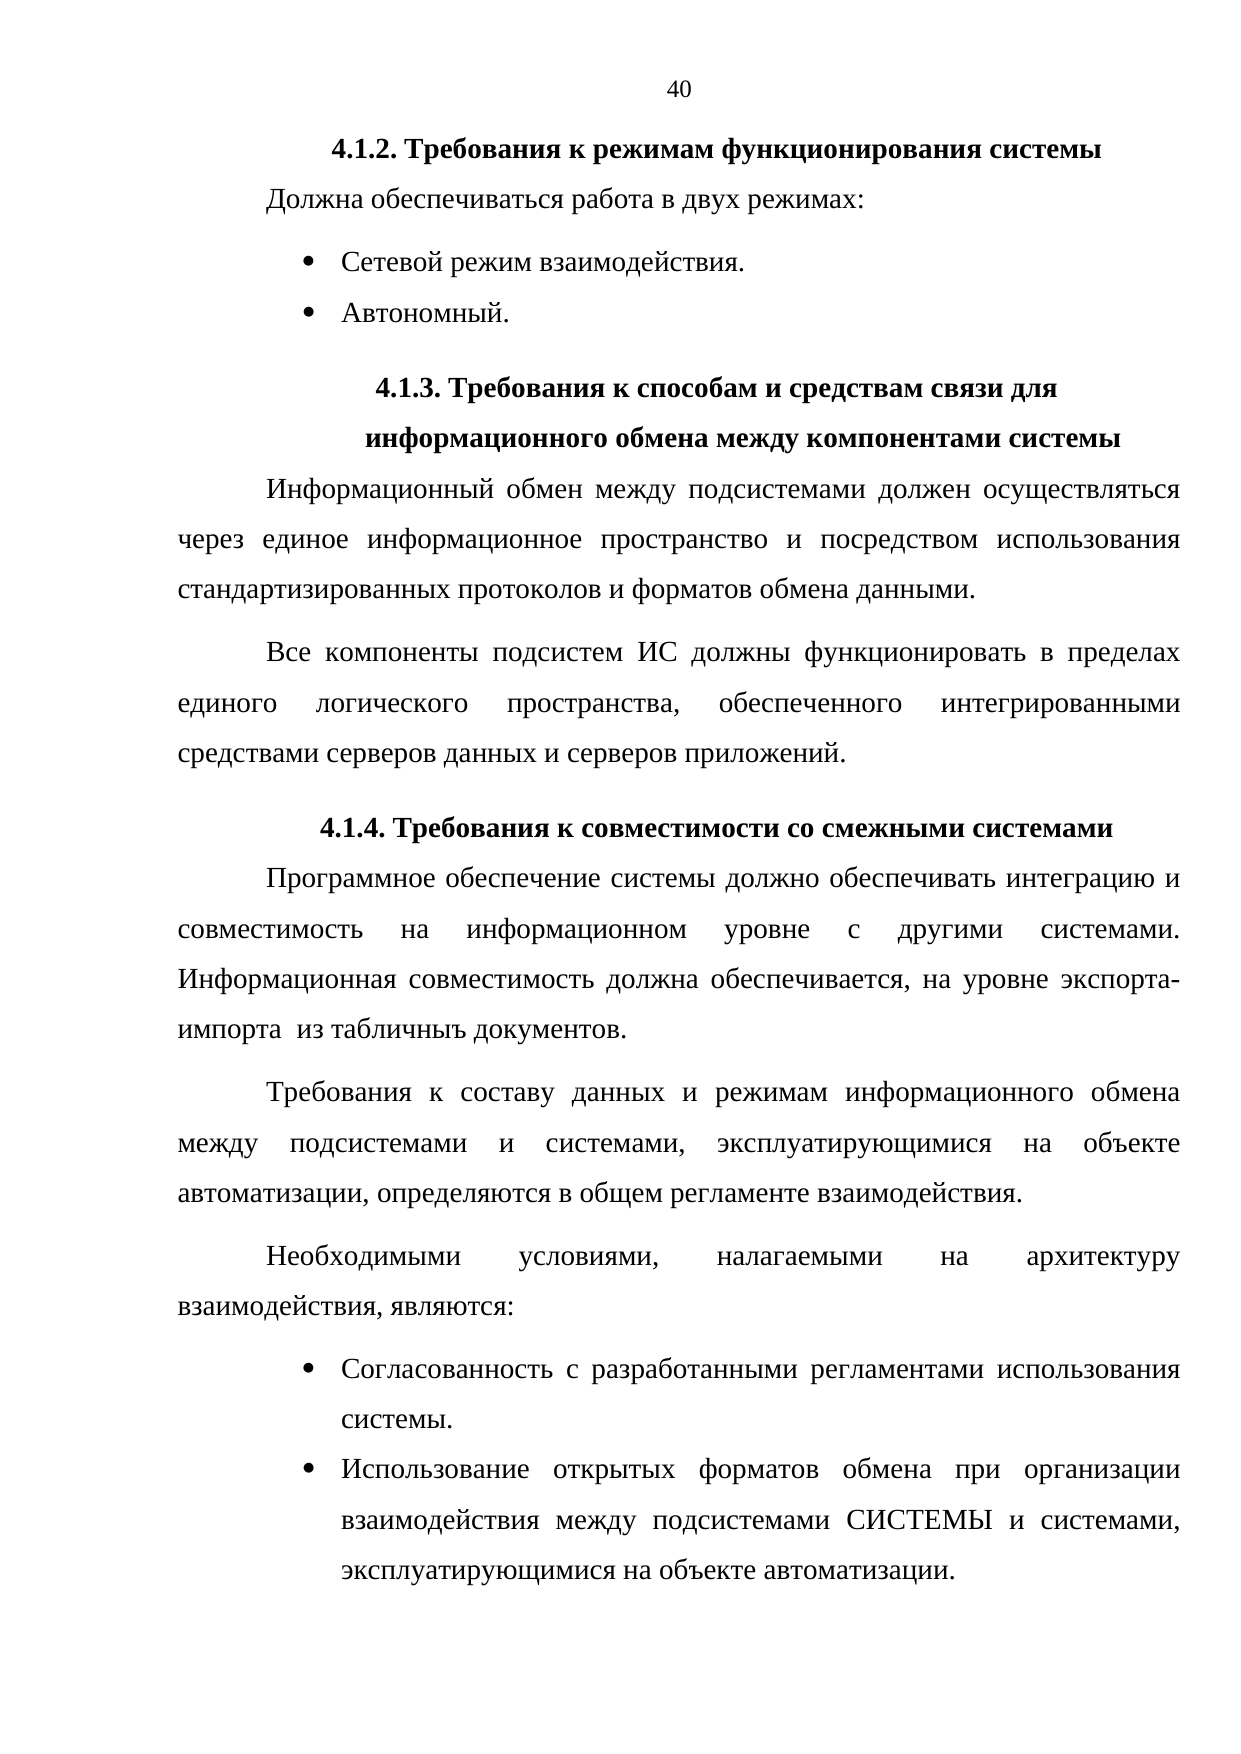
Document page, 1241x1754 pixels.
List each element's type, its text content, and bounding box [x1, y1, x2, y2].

text Необходимыми условиями, налагаемыми на архитектуру взаимодействия, являются: [177, 1238, 1181, 1322]
list Согласованность с разработанными регламентами использования системы. [303, 1351, 1181, 1435]
text Информационный обмен между подсистемами должен осуществляться через единое информационное пространство и посредством использования стандартизированных протоколов и форматов обмена данными. [177, 471, 1181, 605]
text Программное обеспечение системы должно обеспечивать интеграцию и совместимость на информационном уровне с другими системами. Информационная совместимость должна обеспечивается, на уровне экспорта-импорта из табличныъ документов. [177, 861, 1181, 1045]
list Использование открытых форматов обмена при организации взаимодействия между подсистемами СИСТЕМЫ и системами, эксплуатирующимися на объекте автоматизации. [303, 1452, 1181, 1586]
text Должна обеспечиваться работа в двух режимах: [177, 182, 1181, 215]
subtitle Требования к режимам функционирования системы [252, 131, 1181, 165]
text Все компоненты подсистем ИС должны функционировать в пределах единого логического пространства, обеспеченного интегрированными средствами серверов данных и серверов приложений. [177, 634, 1181, 768]
subtitle Требования к способам и средствам связи для информационного обмена между компонентами системы [252, 370, 1181, 454]
text Требования к составу данных и режимам информационного обмена между подсистемами и системами, эксплуатирующимися на объекте автоматизации, определяются в общем регламенте взаимодействия. [177, 1074, 1181, 1208]
list Сетевой режим взаимодействия. [303, 244, 1181, 278]
subtitle Требования к совместимости со смежными системами [252, 810, 1181, 844]
list Автономный. [303, 295, 1181, 328]
